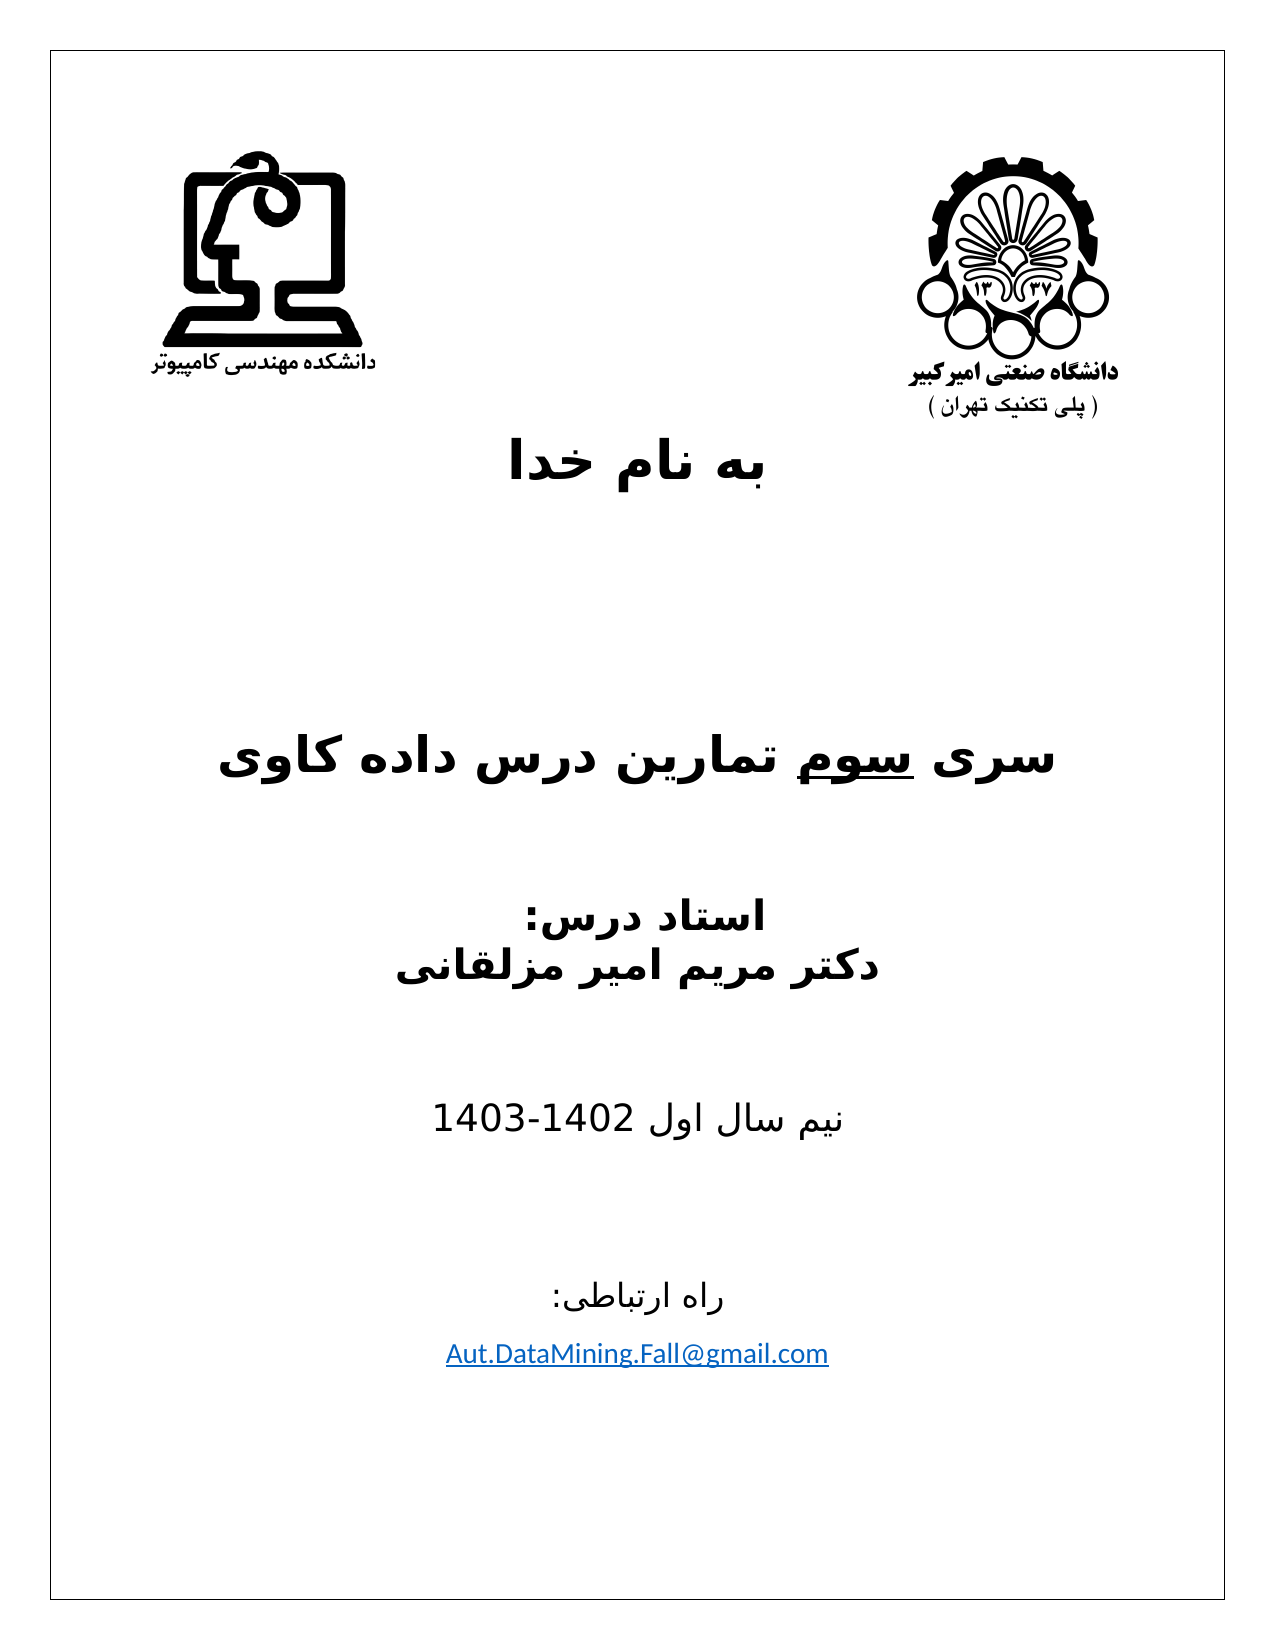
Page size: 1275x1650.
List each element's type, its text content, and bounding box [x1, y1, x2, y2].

title دکتر مریم امیر مزلقانی [150, 941, 1125, 989]
text Aut.DataMining.Fall@gmail.com [150, 1335, 1125, 1371]
picture [900, 151, 1125, 424]
picture [150, 151, 375, 377]
text راه ارتباطی: [150, 1276, 1125, 1315]
text نیم سال اول 1402-1403 [150, 1097, 1125, 1141]
title سری سوم تمارین درس داده کاوی [150, 726, 1125, 784]
title استاد درس: [150, 892, 1125, 941]
